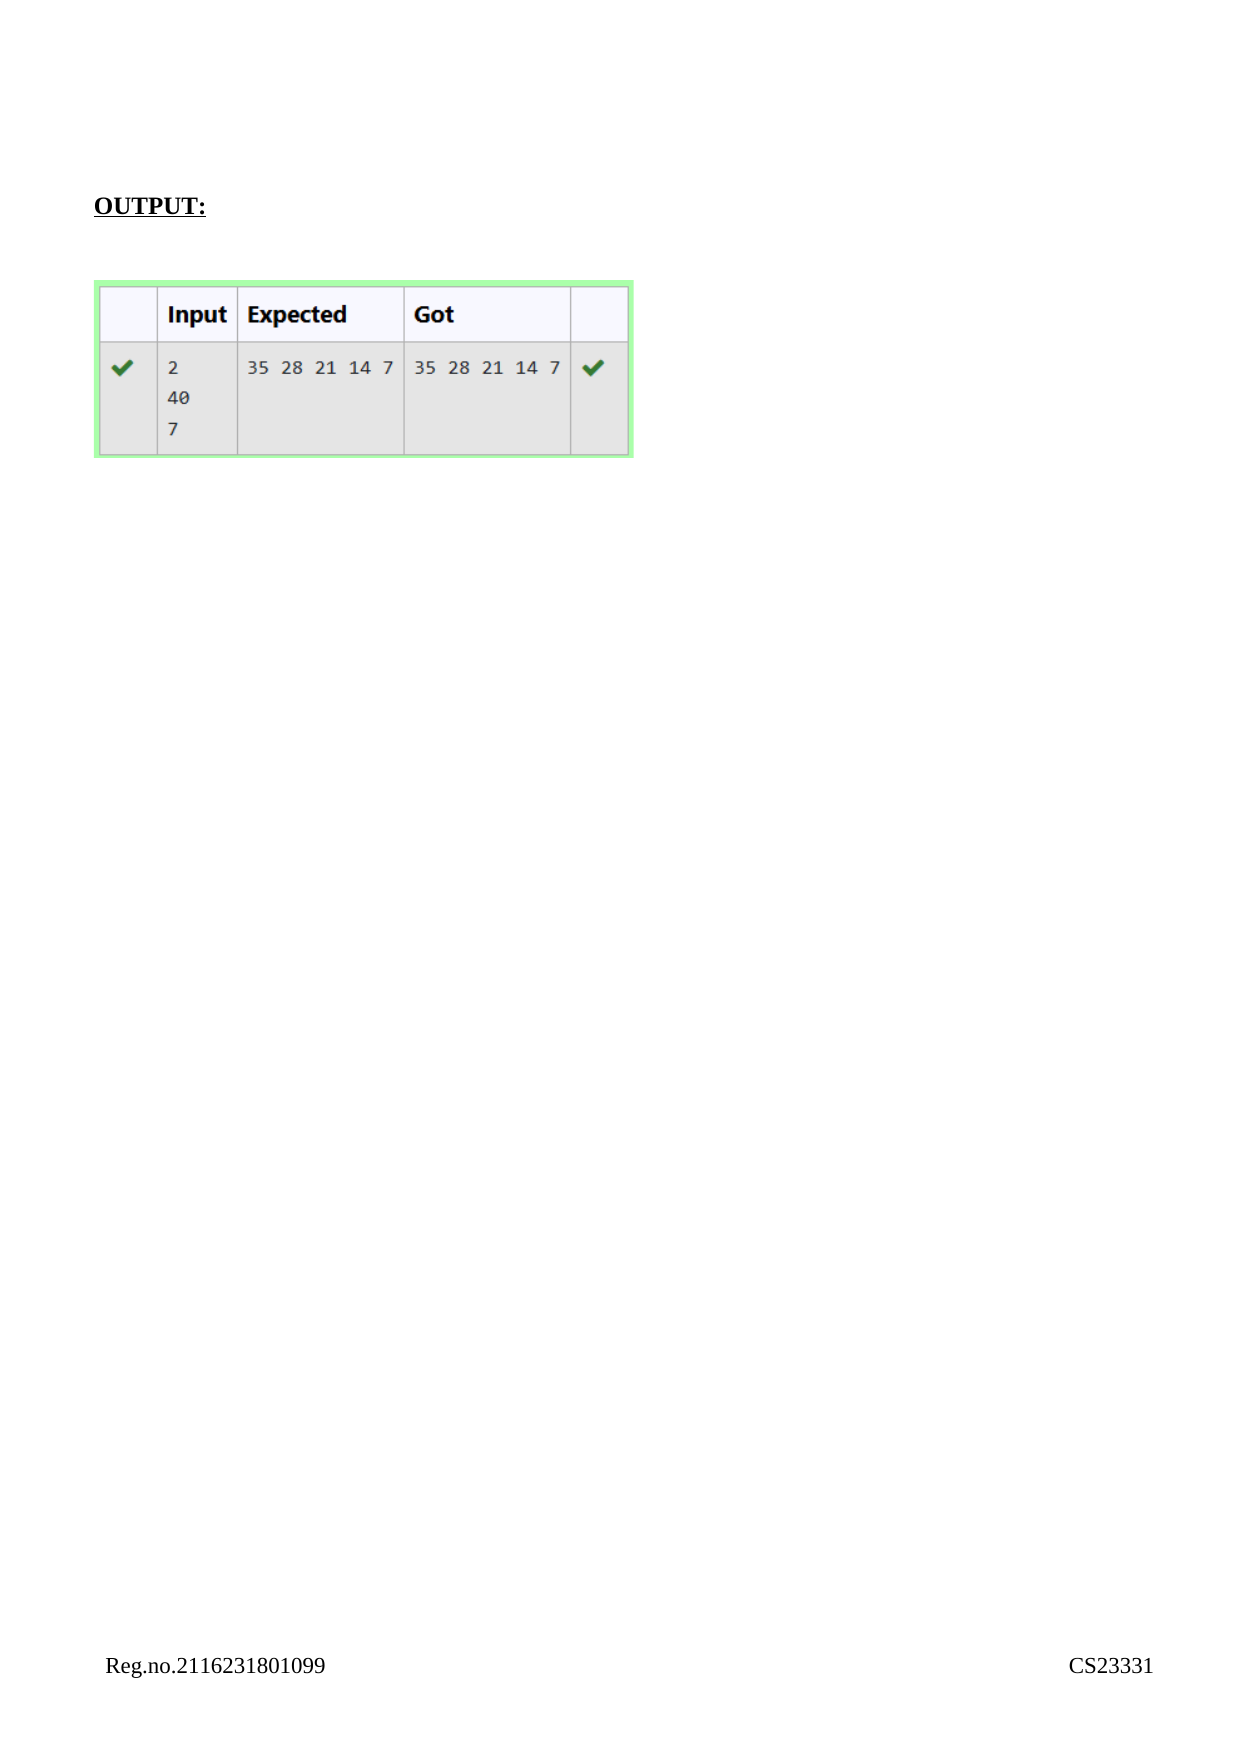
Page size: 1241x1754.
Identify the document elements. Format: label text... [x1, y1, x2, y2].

text OUTPUT: [94, 191, 1155, 220]
picture [93, 280, 634, 458]
